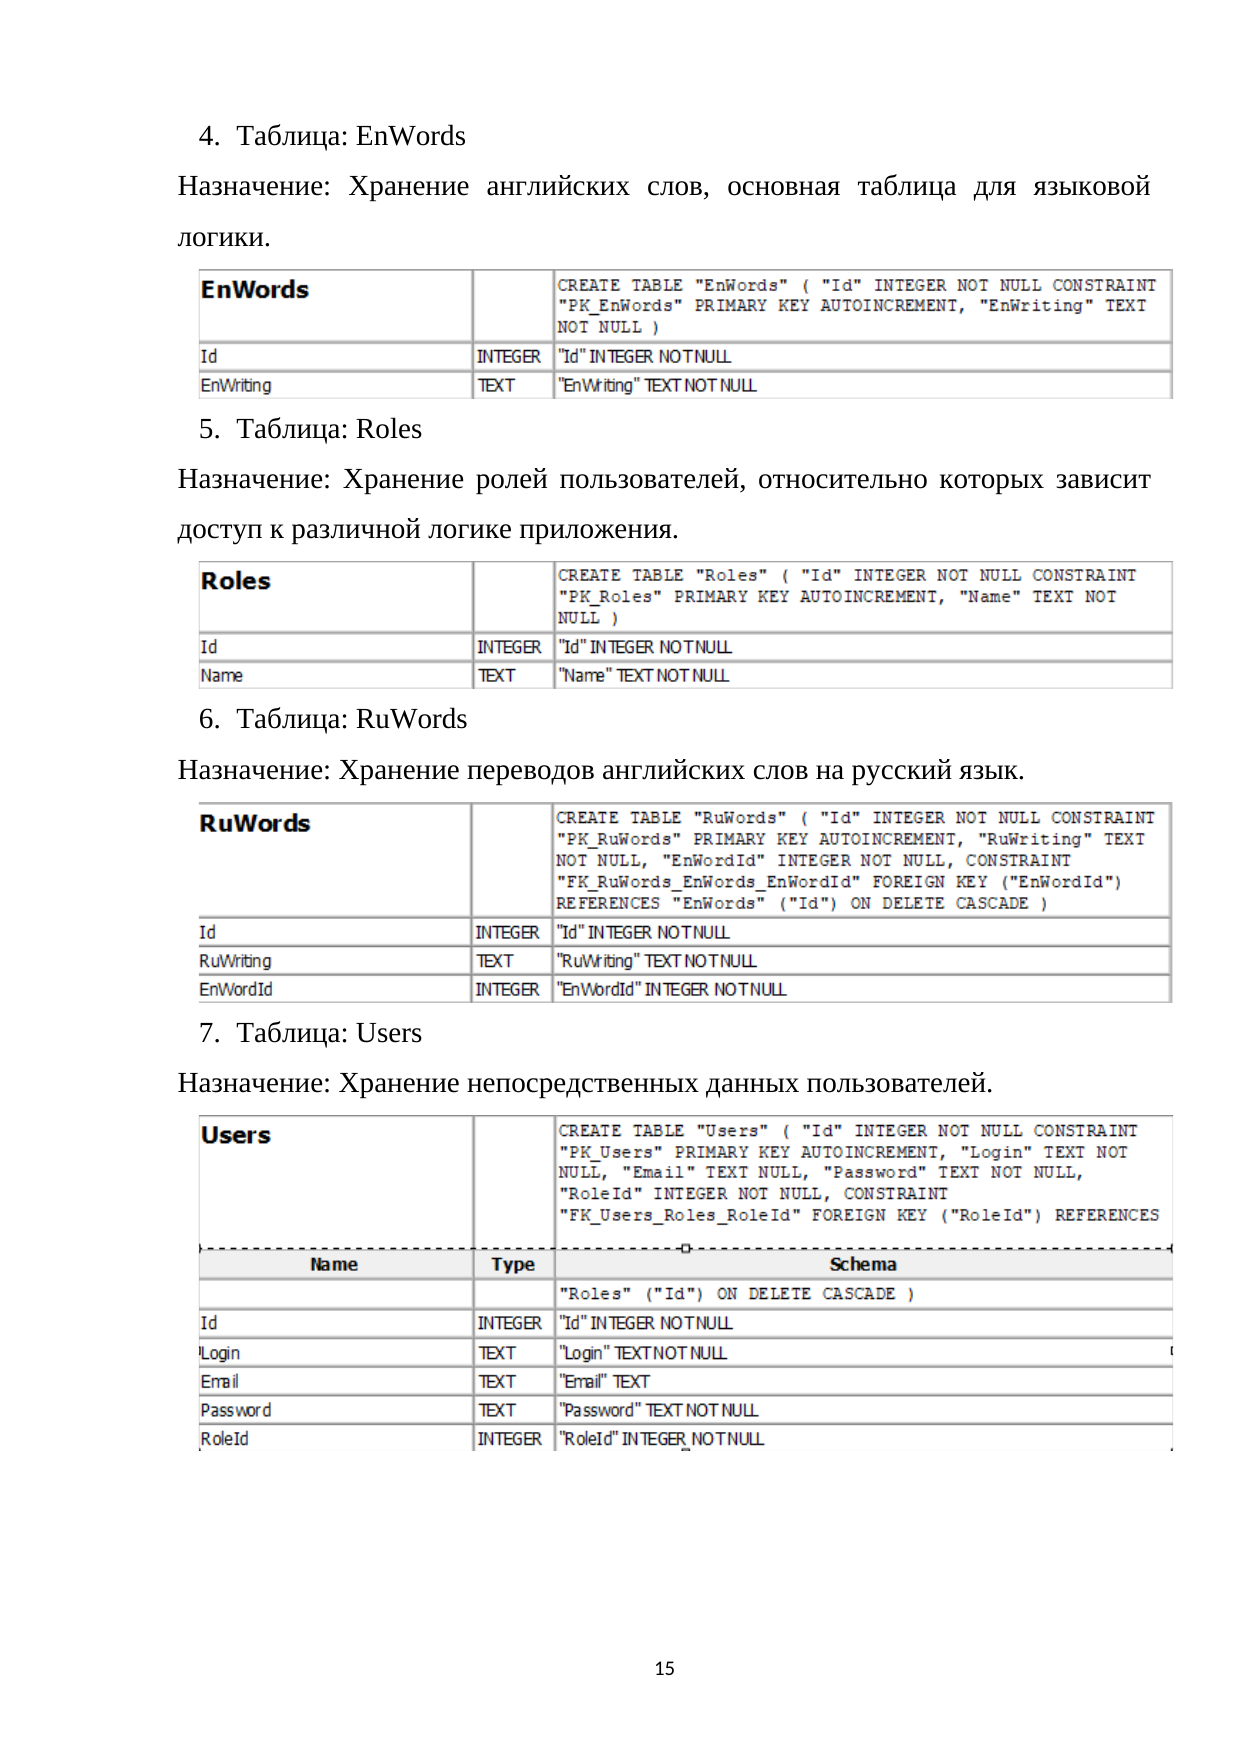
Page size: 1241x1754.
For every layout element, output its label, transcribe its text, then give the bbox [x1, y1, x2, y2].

list Таблица: Users [199, 1015, 1152, 1048]
picture [198, 269, 1174, 399]
picture [198, 561, 1174, 689]
picture [198, 1115, 1174, 1451]
picture [198, 802, 1174, 1003]
text Назначение: Хранение непосредственных данных пользователей. [177, 1065, 1152, 1099]
text Назначение: Хранение переводов английских слов на русский язык. [177, 752, 1152, 786]
text Назначение: Хранение ролей пользователей, относительно которых зависит доступ к различной логике приложения. [177, 461, 1152, 545]
list Таблица: EnWords [199, 118, 1152, 152]
list Таблица: Roles [199, 411, 1152, 444]
list Таблица: RuWords [199, 702, 1152, 735]
text Назначение: Хранение английских слов, основная таблица для языковой логики. [177, 168, 1152, 252]
